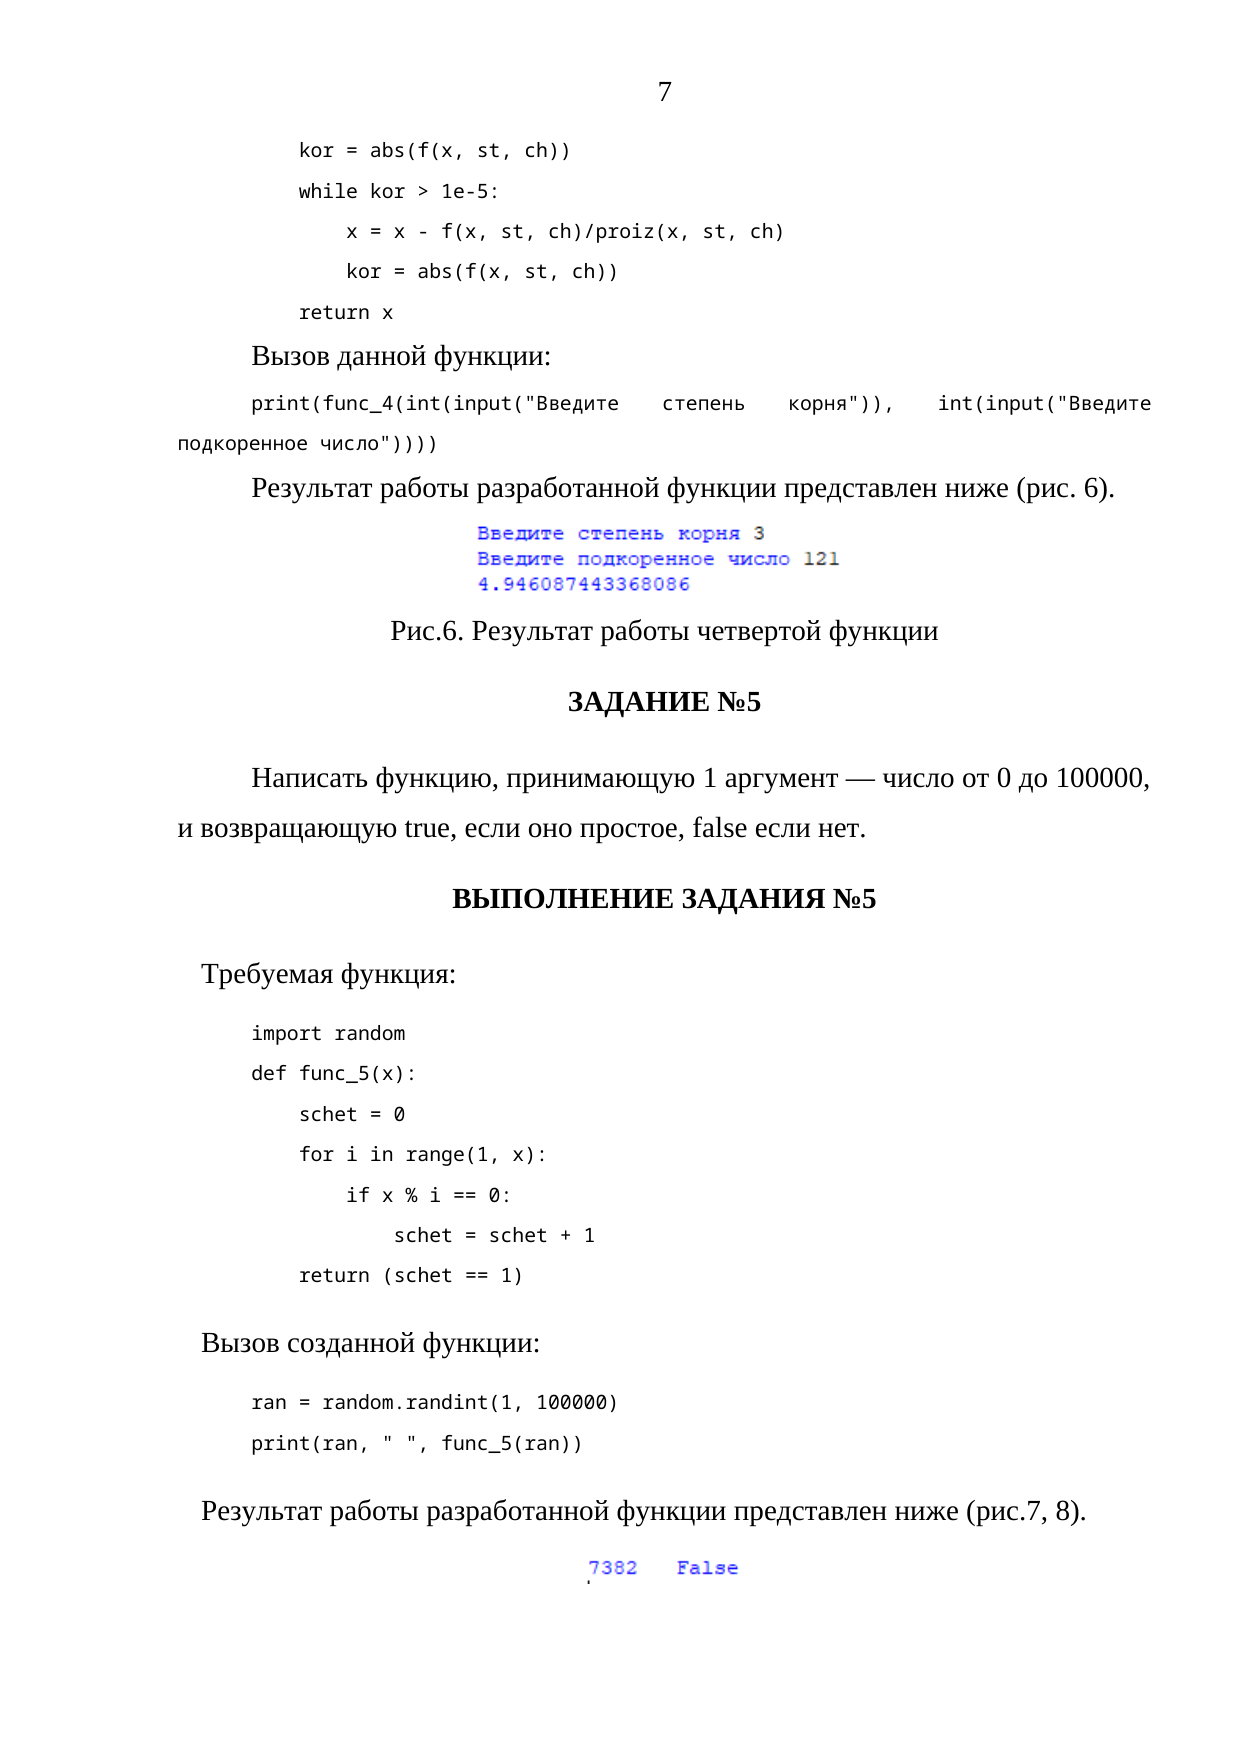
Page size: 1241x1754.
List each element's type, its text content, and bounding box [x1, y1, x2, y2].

text schet = 0 [177, 1100, 1152, 1127]
text Результат работы разработанной функции представлен ниже (рис.7, 8). [201, 1493, 1128, 1526]
text def func_5(x): [177, 1060, 1152, 1087]
picture [585, 1555, 744, 1584]
text x = x - f(x, st, ch)/proiz(x, st, ch) [177, 217, 1152, 244]
picture [471, 520, 858, 597]
text Написать функцию, принимающую 1 аргумент — число от 0 до 100000, и возвращающую true, если оно простое, false если нет. [177, 760, 1152, 844]
text Результат работы разработанной функции представлен ниже (рис. 6). [177, 470, 1152, 503]
text import random [177, 1019, 1152, 1046]
text print(func_4(int(input("Введите степень корня")), int(input("Введите подкоренное число")))) [177, 389, 1152, 456]
text kor = abs(f(x, st, ch)) [177, 258, 1152, 285]
text Вызов созданной функции: [201, 1326, 1128, 1359]
text ЗАДАНИЕ №5 [177, 684, 1152, 718]
text for i in range(1, x): [177, 1141, 1152, 1167]
text ВЫПОЛНЕНИЕ ЗАДАНИЯ №5 [177, 881, 1152, 915]
text return (schet == 1) [177, 1262, 1152, 1289]
text Вызов данной функции: [177, 338, 1152, 372]
text while kor > 1e-5: [177, 177, 1152, 204]
text Рис.6. Результат работы четвертой функции [177, 613, 1152, 647]
text Требуемая функция: [201, 957, 1128, 990]
text kor = abs(f(x, st, ch)) [177, 136, 1152, 163]
text ran = random.randint(1, 100000) [177, 1388, 1152, 1415]
text if x % i == 0: [177, 1181, 1152, 1208]
text print(ran, " ", func_5(ran)) [177, 1429, 1152, 1456]
text return x [177, 298, 1152, 325]
text schet = schet + 1 [177, 1221, 1152, 1248]
